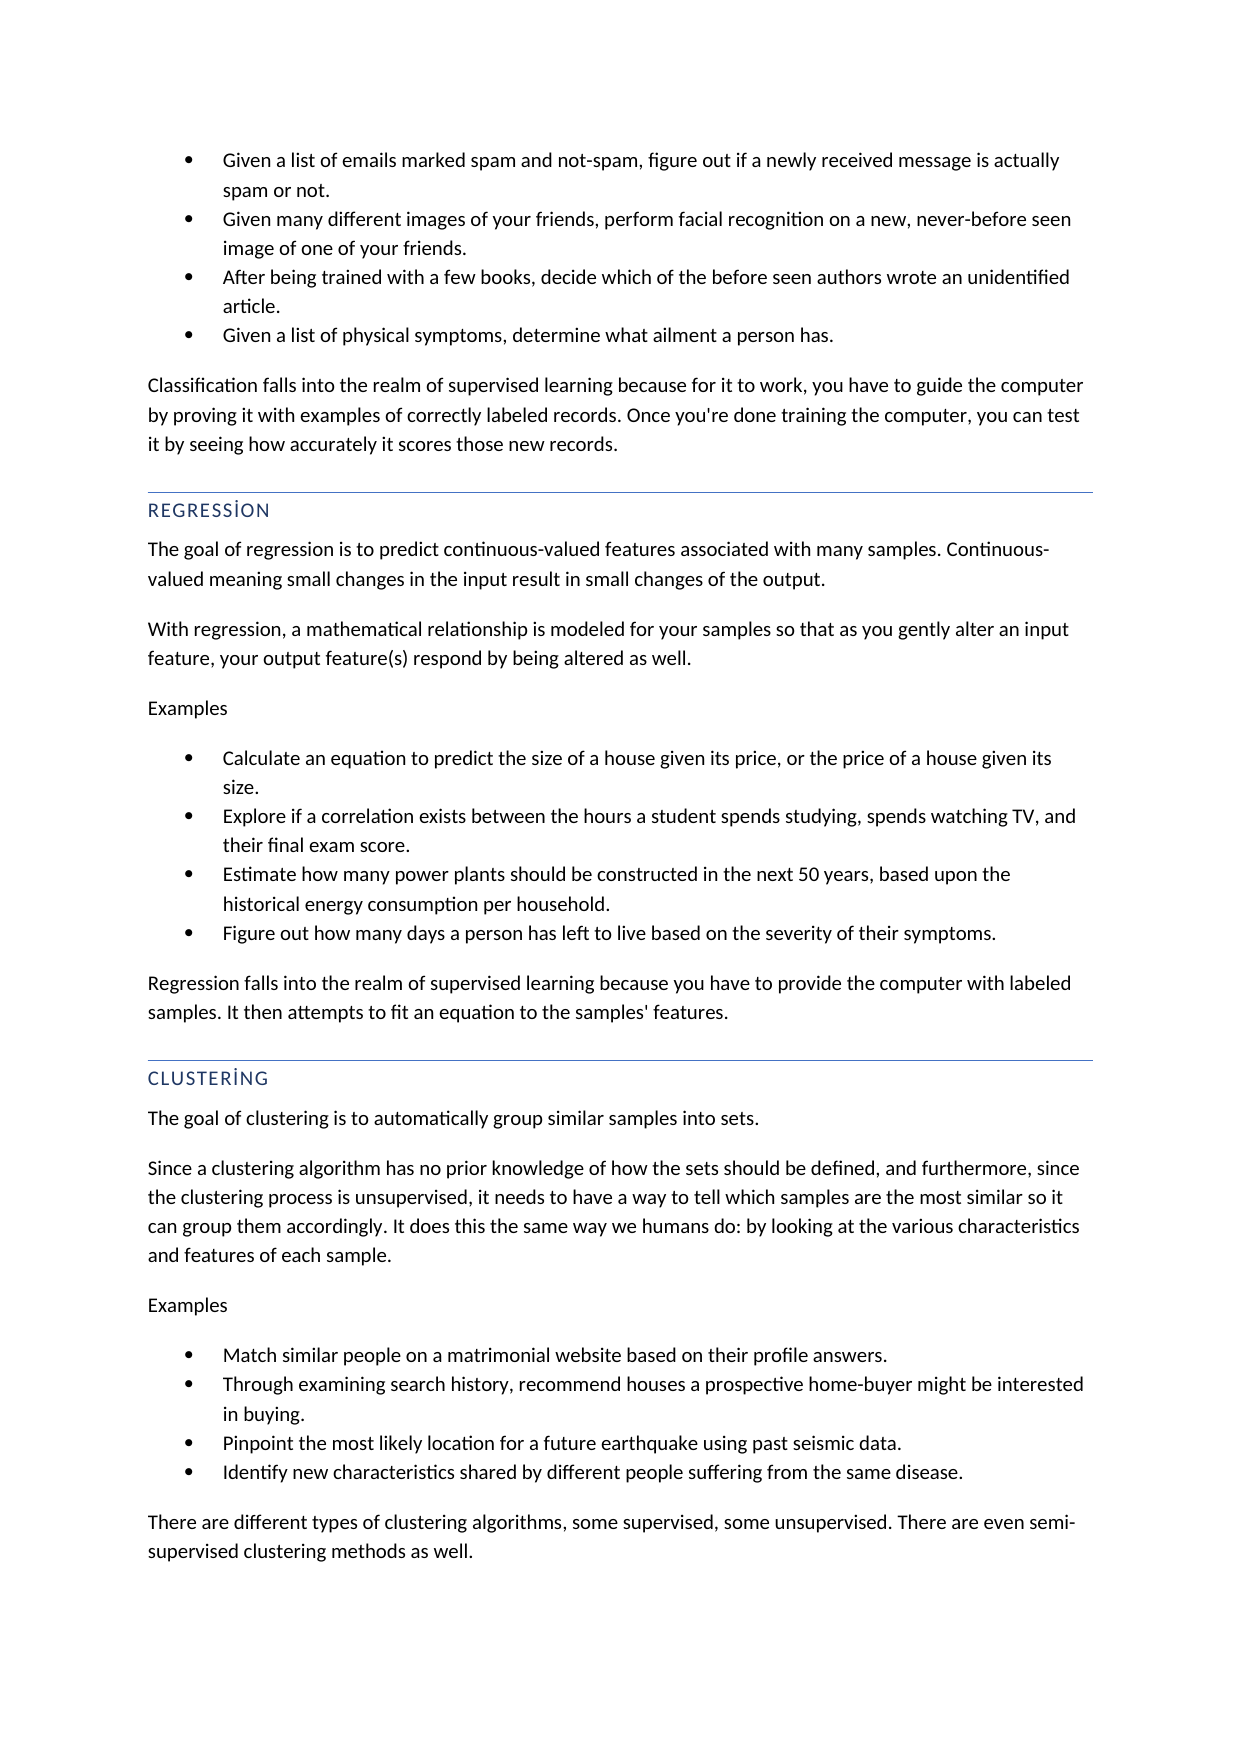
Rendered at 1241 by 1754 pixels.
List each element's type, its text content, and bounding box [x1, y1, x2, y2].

subtitle Clustering [148, 1061, 1093, 1091]
list Calculate an equation to predict the size of a house given its price, or the price of a house given its size. [185, 745, 1093, 799]
text Since a clustering algorithm has no prior knowledge of how the sets should be defined, and furthermore, since the clustering process is unsupervised, it needs to have a way to tell which samples are the most similar so it can group them accordingly. It does this the same way we humans do: by looking at the various characteristics and features of each sample. [148, 1155, 1093, 1268]
list Identify new characteristics shared by different people suffering from the same disease. [185, 1459, 1093, 1484]
text Classification falls into the realm of supervised learning because for it to work, you have to guide the computer by proving it with examples of correctly labeled records. Once you're done training the computer, you can test it by seeing how accurately it scores those new records. [148, 373, 1093, 456]
text There are different types of clustering algorithms, some supervised, some unsupervised. There are even semi-supervised clustering methods as well. [148, 1509, 1093, 1564]
text The goal of regression is to predict continuous-valued features associated with many samples. Continuous-valued meaning small changes in the input result in small changes of the output. [148, 537, 1093, 591]
list Given a list of emails marked spam and not-spam, figure out if a newly received message is actually spam or not. [185, 148, 1093, 202]
text Regression falls into the realm of supervised learning because you have to provide the computer with labeled samples. It then attempts to fit an equation to the samples' features. [148, 970, 1093, 1024]
list Given a list of physical symptoms, determine what ailment a person has. [185, 323, 1093, 348]
list Estimate how many power plants should be constructed in the next 50 years, based upon the historical energy consumption per household. [185, 862, 1093, 916]
list After being trained with a few books, decide which of the before seen authors wrote an unidentified article. [185, 264, 1093, 319]
list Pinpoint the most likely location for a future earthquake using past seismic data. [185, 1430, 1093, 1455]
list Match similar people on a matrimonial website based on their profile answers. [185, 1342, 1093, 1368]
list Explore if a correlation exists between the hours a student spends studying, spends watching TV, and their final exam score. [185, 803, 1093, 858]
list Figure out how many days a person has left to live based on the severity of their symptoms. [185, 920, 1093, 945]
text Examples [148, 1292, 1093, 1318]
text The goal of clustering is to automatically group similar samples into sets. [148, 1105, 1093, 1130]
list Through examining search history, recommend houses a prospective home-buyer might be interested in buying. [185, 1372, 1093, 1426]
subtitle Regression [148, 493, 1093, 522]
text Examples [148, 695, 1093, 720]
text With regression, a mathematical relationship is modeled for your samples so that as you gently alter an input feature, your output feature(s) respond by being altered as well. [148, 616, 1093, 670]
list Given many different images of your friends, perform facial recognition on a new, never-before seen image of one of your friends. [185, 206, 1093, 261]
